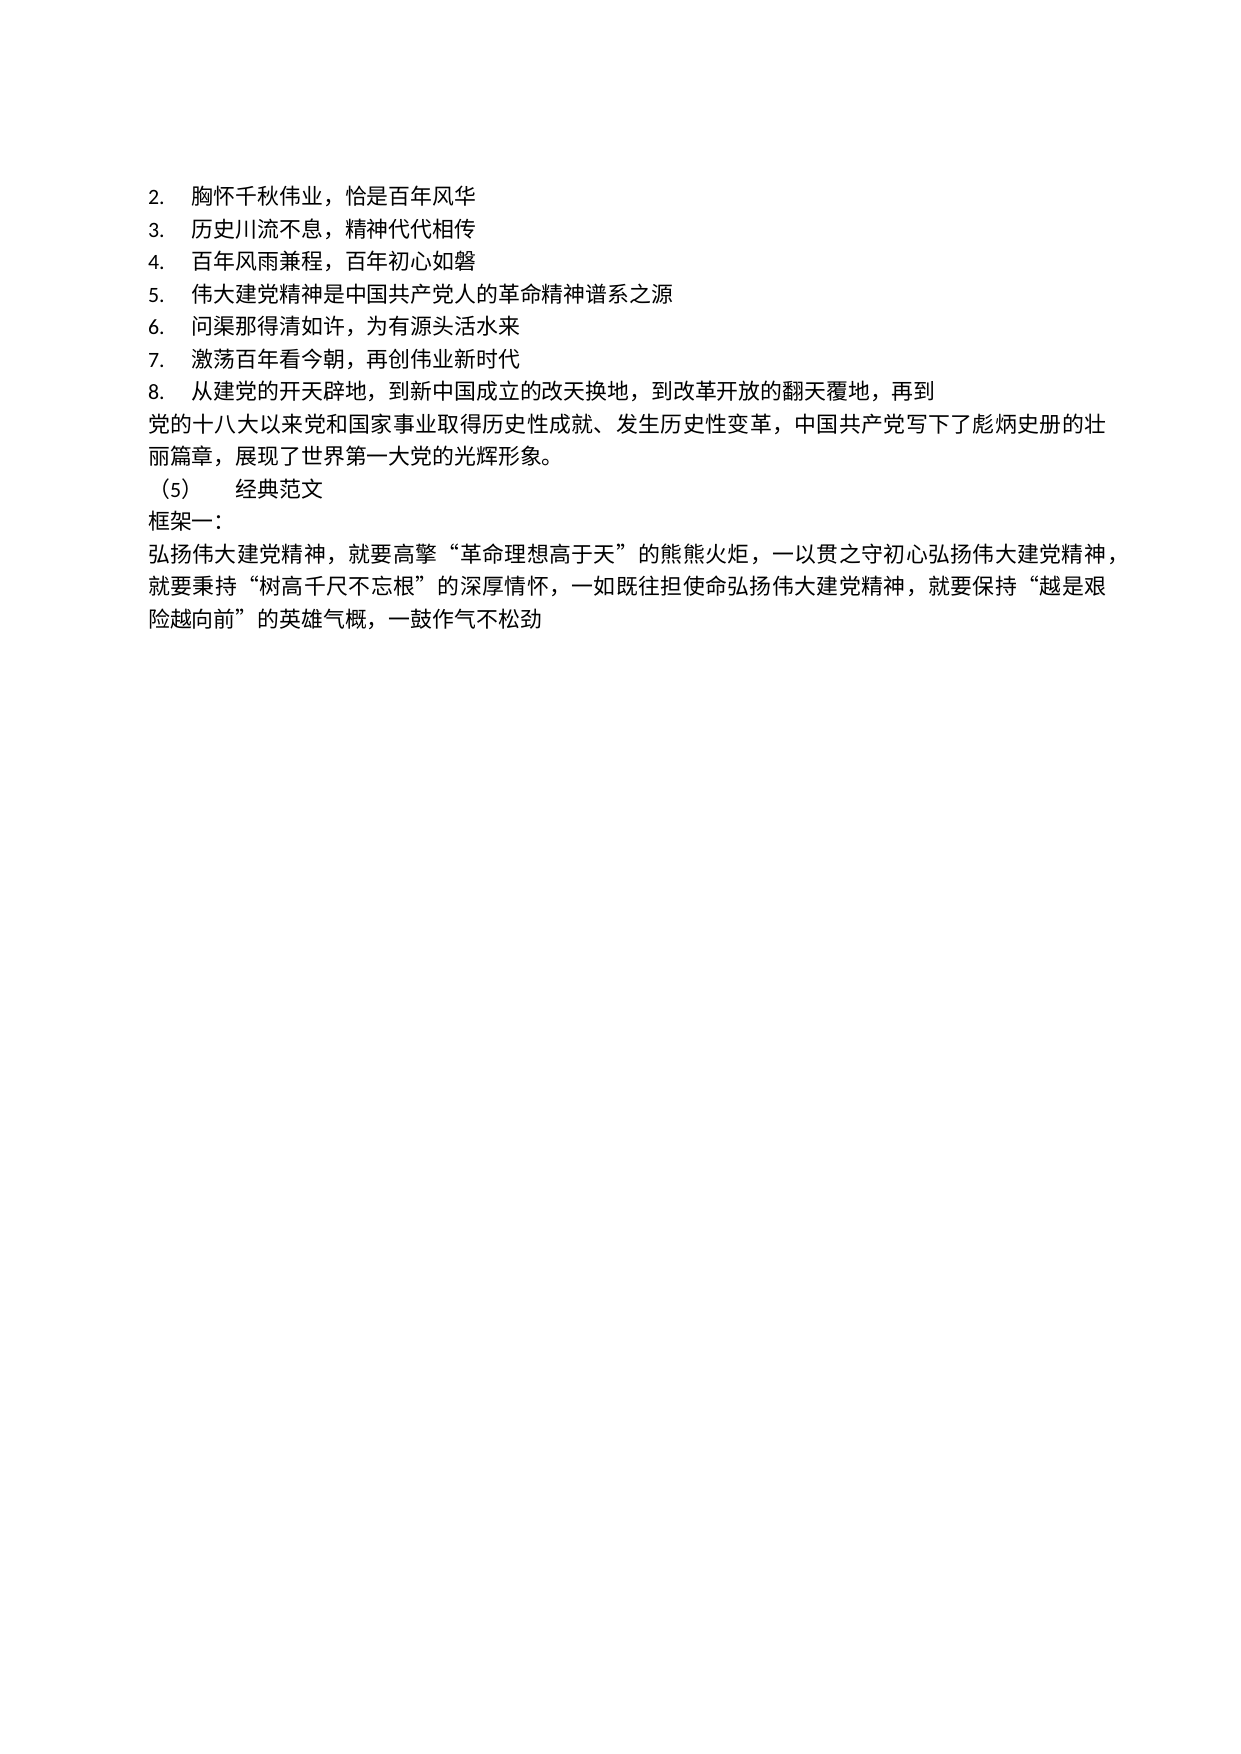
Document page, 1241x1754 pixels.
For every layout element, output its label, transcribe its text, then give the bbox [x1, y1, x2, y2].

text （5） 经典范文 [148, 471, 1107, 504]
text 8. 从建党的开天辟地，到新中国成立的改天换地，到改革开放的翻天覆地，再到 [148, 374, 1107, 406]
text 弘扬伟大建党精神，就要高擎“革命理想高于天”的熊熊火炬，一以贯之守初心弘扬伟大建党精神，就要秉持“树高千尺不忘根”的深厚情怀，一如既往担使命弘扬伟大建党精神，就要保持“越是艰险越向前”的英雄气概，一鼓作气不松劲 [148, 536, 1107, 634]
text 框架一： [148, 504, 1107, 536]
text 6. 问渠那得清如许，为有源头活水来 [148, 309, 1107, 341]
text 3. 历史川流不息，精神代代相传 [148, 211, 1107, 244]
text 7. 激荡百年看今朝，再创伟业新时代 [148, 341, 1107, 374]
text 5. 伟大建党精神是中国共产党人的革命精神谱系之源 [148, 276, 1107, 309]
text 党的十八大以来党和国家事业取得历史性成就、发生历史性变革，中国共产党写下了彪炳史册的壮丽篇章，展现了世界第一大党的光辉形象。 [148, 406, 1107, 471]
text 2. 胸怀千秋伟业，恰是百年风华 [148, 179, 1107, 211]
text 4. 百年风雨兼程，百年初心如磐 [148, 244, 1107, 276]
